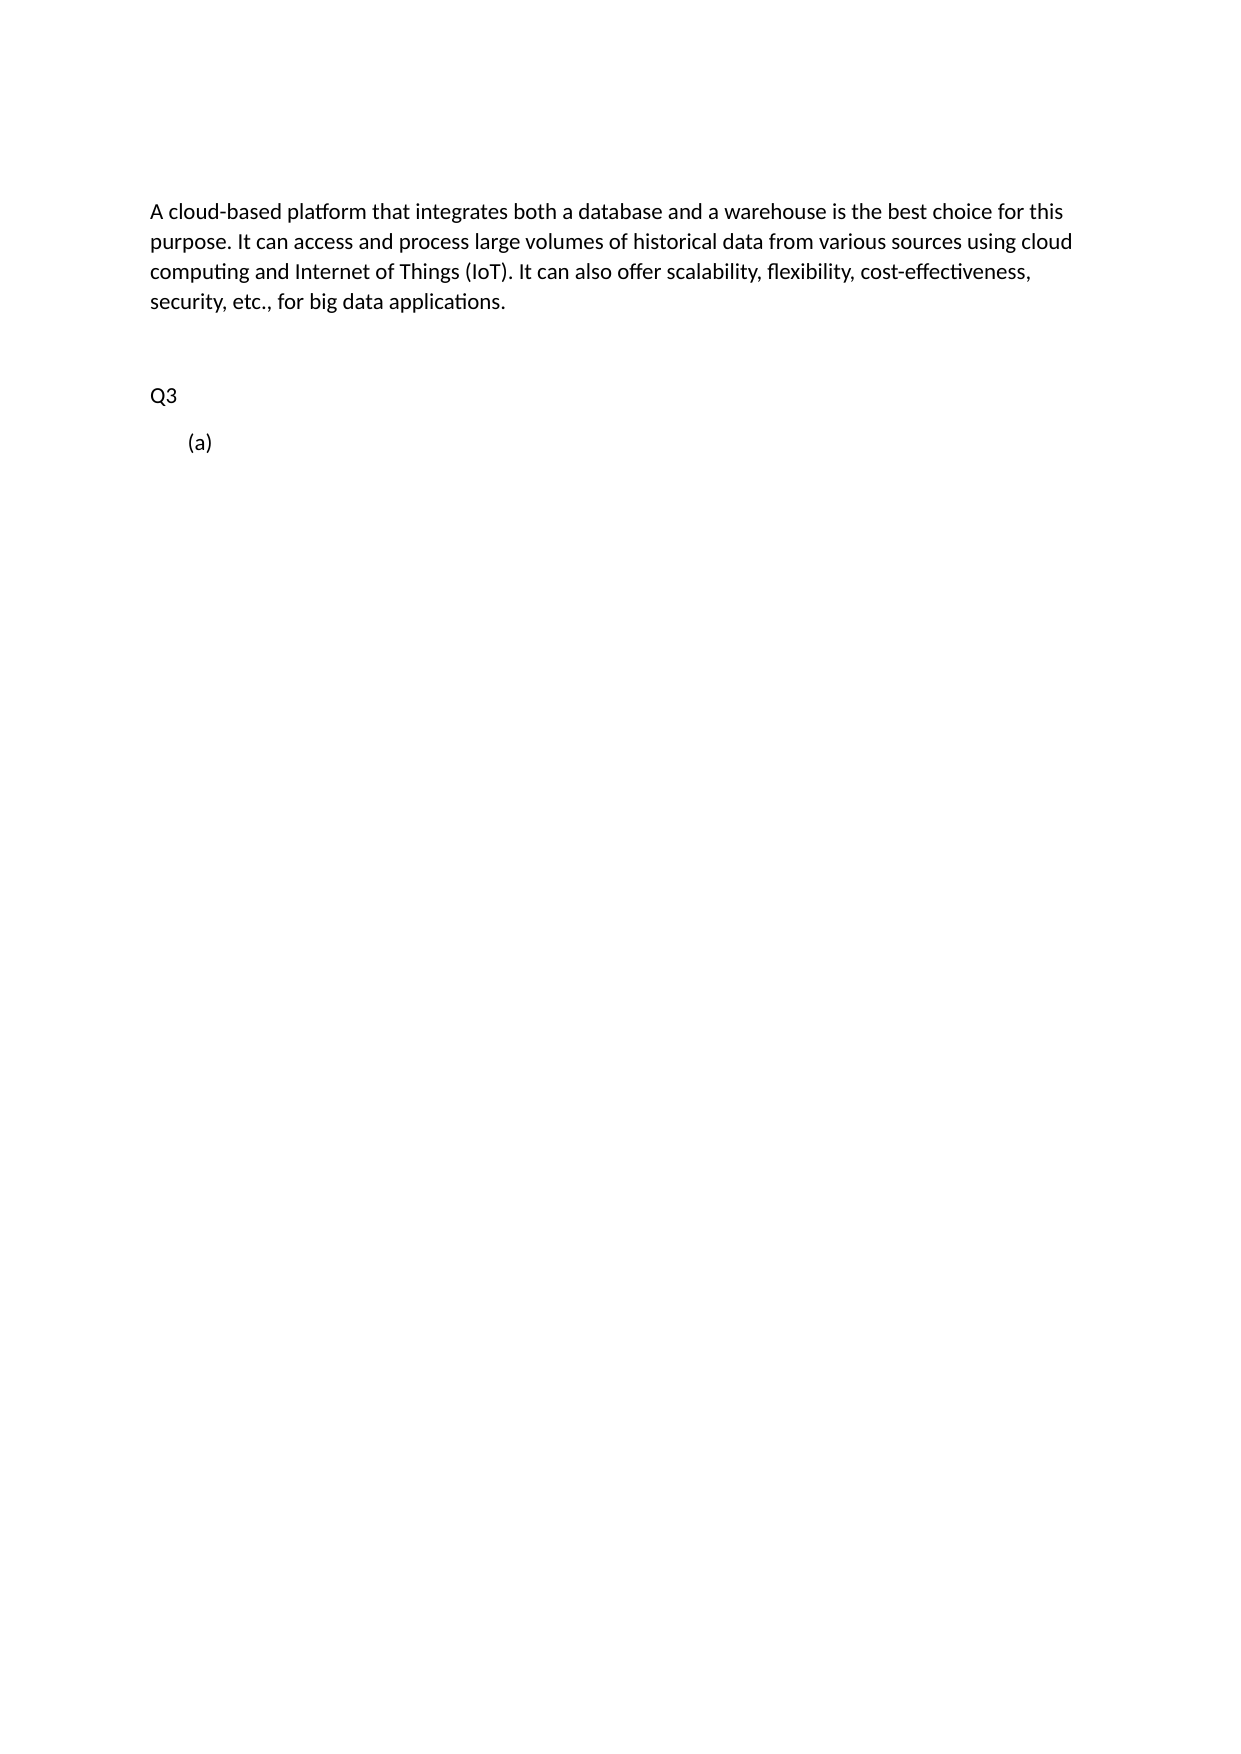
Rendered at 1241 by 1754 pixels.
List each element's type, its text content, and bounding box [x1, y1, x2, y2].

text A cloud-based platform that integrates both a database and a warehouse is the best choice for this purpose. It can access and process large volumes of historical data from various sources using cloud computing and Internet of Things (IoT). It can also offer scalability, flexibility, cost-effectiveness, security, etc., for big data applications. [150, 197, 1090, 316]
text Q3 [150, 381, 1090, 409]
